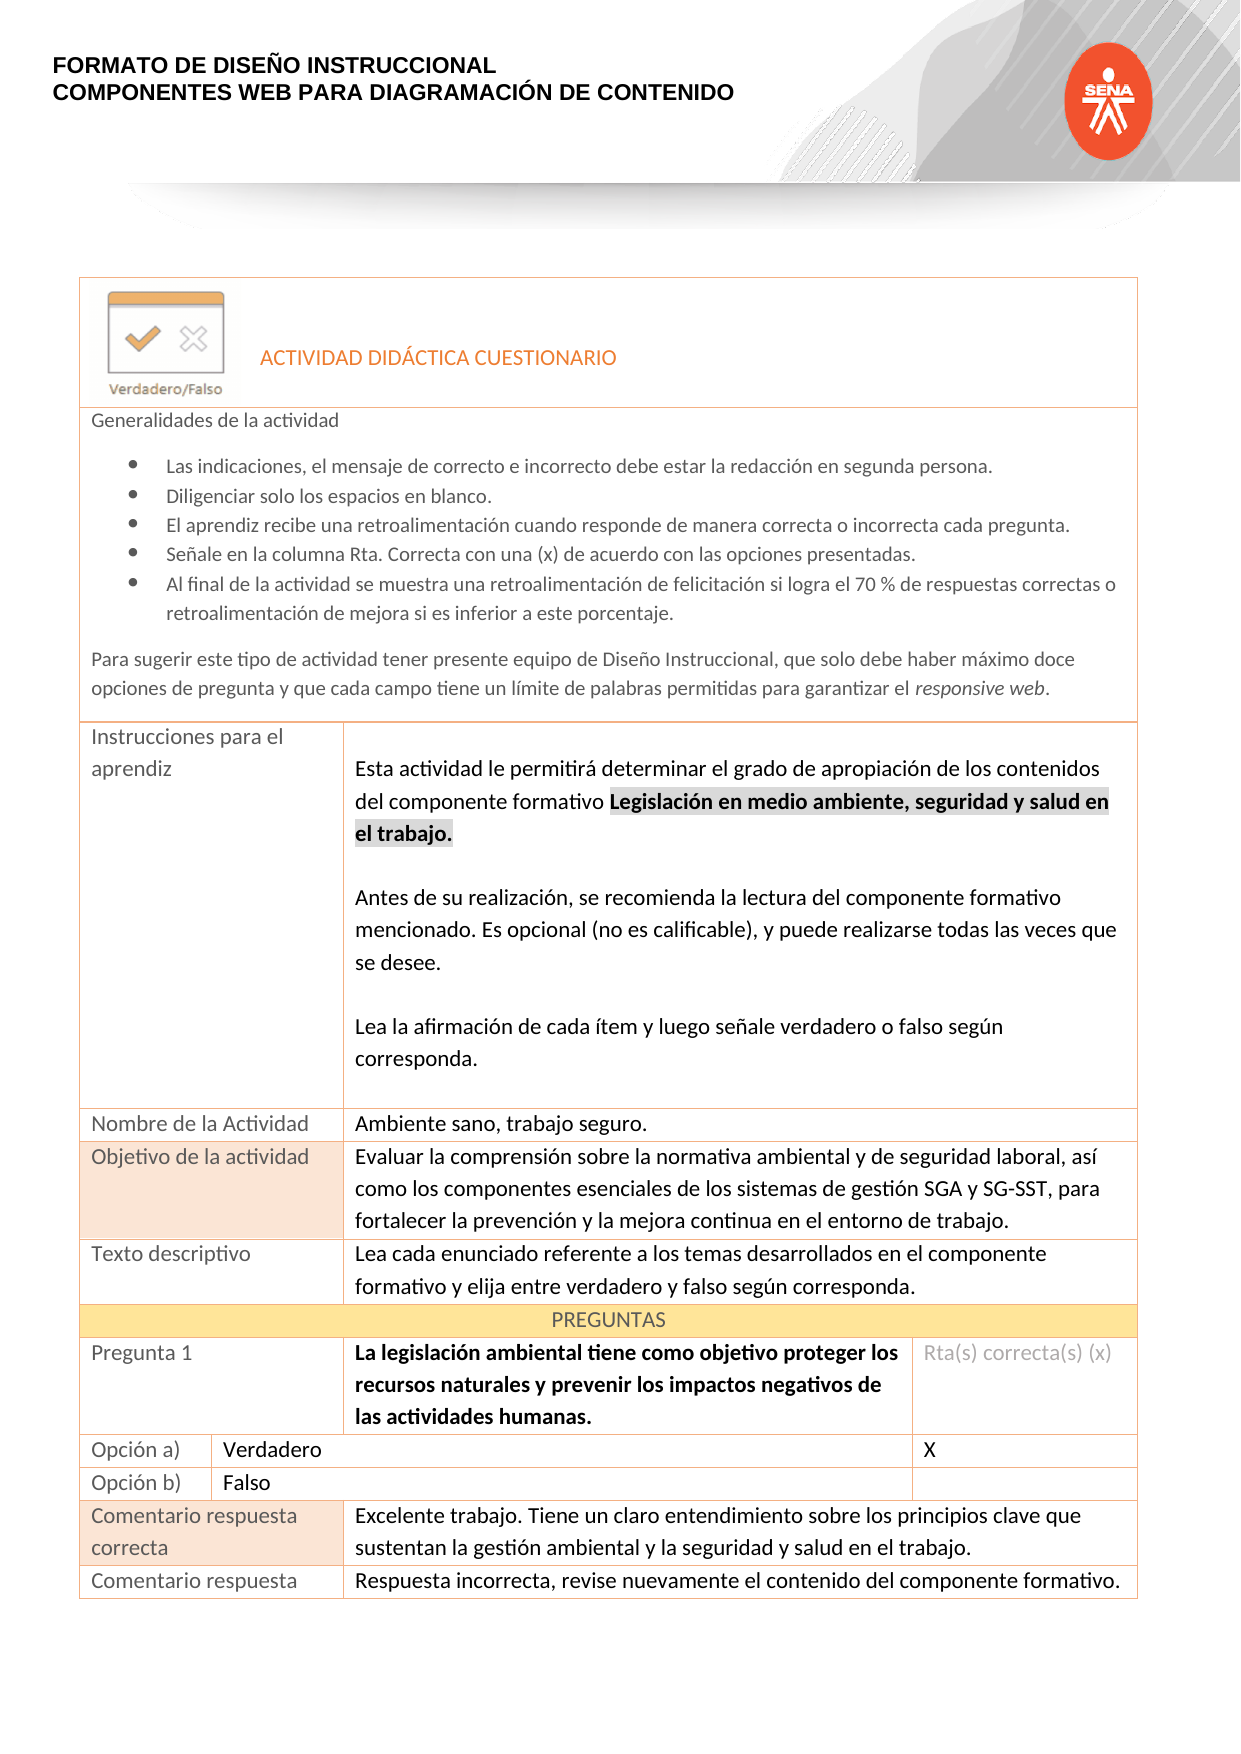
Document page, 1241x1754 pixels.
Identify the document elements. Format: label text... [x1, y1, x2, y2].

table_cell Rta(s) correcta(s) (x) [913, 1338, 1137, 1434]
picture [88, 278, 242, 405]
table_cell Objetivo de la actividad [80, 1142, 343, 1238]
table_cell PREGUNTAS [80, 1305, 1137, 1337]
table_cell Opción a) [80, 1435, 211, 1467]
picture [0, 0, 1241, 229]
table_cell X [913, 1435, 1137, 1467]
table_cell Texto descriptivo [80, 1240, 343, 1304]
table_cell Generalidades de la actividad Las indicaciones, el mensaje de correcto e incorrecto debe estar la redacción en segunda persona. Diligenciar solo los espacios en blanco. El aprendiz recibe una retroalimentación cuando responde de manera correcta o incorrecta cada pregunta. Señale en la columna Rta. Correcta con una (x) de acuerdo con las opciones presentadas. Al final de la actividad se muestra una retroalimentación de felicitación si logra el 70 % de respuestas correctas o retroalimentación de mejora si es inferior a este porcentaje. Para sugerir este tipo de actividad tener presente equipo de Diseño Instruccional, que solo debe haber máximo doce opciones de pregunta y que cada campo tiene un límite de palabras permitidas para garantizar el responsive web. [80, 408, 1137, 721]
table_cell Instrucciones para el aprendiz [80, 723, 343, 1108]
table_cell Lea cada enunciado referente a los temas desarrollados en el componente formativo y elija entre verdadero y falso según corresponda. [344, 1240, 1137, 1304]
table_cell Respuesta incorrecta, revise nuevamente el contenido del componente formativo. [344, 1566, 1137, 1598]
table_cell Comentario respuesta incorrecta [80, 1566, 343, 1598]
table_cell Opción b) [80, 1468, 211, 1500]
table_cell Ambiente sano, trabajo seguro. [344, 1109, 1137, 1141]
table_cell Pregunta 1 [80, 1338, 343, 1434]
table_cell Evaluar la comprensión sobre la normativa ambiental y de seguridad laboral, así como los componentes esenciales de los sistemas de gestión SGA y SG-SST, para fortalecer la prevención y la mejora continua en el entorno de trabajo. [344, 1142, 1137, 1238]
table_header ACTIVIDAD DIDÁCTICA CUESTIONARIO [80, 278, 1137, 407]
table_cell [913, 1468, 1137, 1500]
table_cell Comentario respuesta correcta [80, 1501, 343, 1565]
table_cell Verdadero [212, 1435, 912, 1467]
table_cell Esta actividad le permitirá determinar el grado de apropiación de los contenidos del componente formativo Legislación en medio ambiente, seguridad y salud en el trabajo. Antes de su realización, se recomienda la lectura del componente formativo mencionado. Es opcional (no es calificable), y puede realizarse todas las veces que se desee. Lea la afirmación de cada ítem y luego señale verdadero o falso según corresponda. [344, 723, 1137, 1108]
table_cell Falso [212, 1468, 912, 1500]
table_cell Excelente trabajo. Tiene un claro entendimiento sobre los principios clave que sustentan la gestión ambiental y la seguridad y salud en el trabajo. [344, 1501, 1137, 1565]
table_cell Nombre de la Actividad [80, 1109, 343, 1141]
table_cell La legislación ambiental tiene como objetivo proteger los recursos naturales y prevenir los impactos negativos de las actividades humanas. [344, 1338, 912, 1434]
